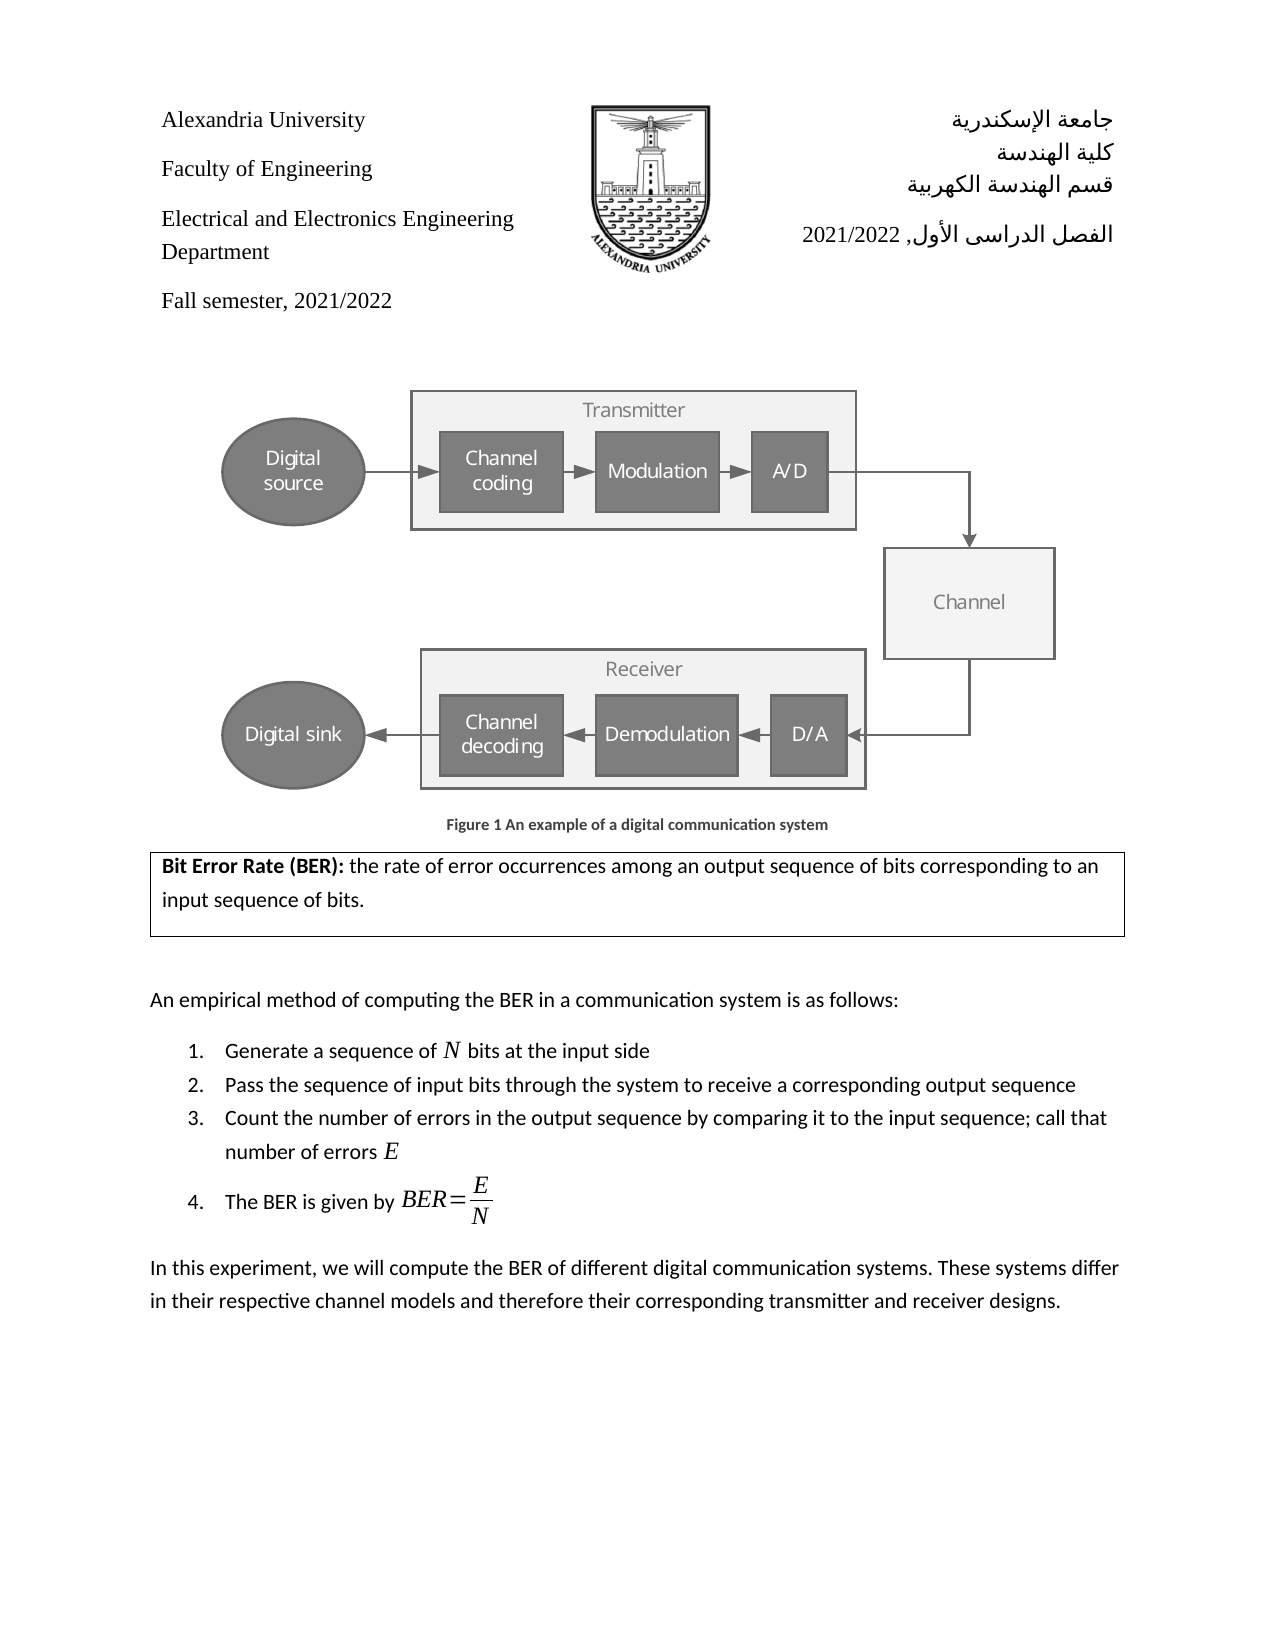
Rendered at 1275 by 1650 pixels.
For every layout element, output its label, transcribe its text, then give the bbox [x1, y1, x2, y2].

list Count the number of errors in the output sequence by comparing it to the input sequence; call that number of errors [187, 1104, 1125, 1165]
list The BER is given by [187, 1172, 1125, 1231]
text In this experiment, we will compute the BER of different digital communication systems. These systems differ in their respective channel models and therefore their corresponding transmitter and receiver designs. [150, 1254, 1125, 1314]
table_header Bit Error Rate (BER): the rate of error occurrences among an output sequence of bits corresponding to an input sequence of bits. [151, 853, 1124, 936]
list Generate a sequence of bits at the input side [187, 1037, 1125, 1064]
text An empirical method of computing the BER in a communication system is as follows: [150, 987, 1125, 1013]
picture [566, 105, 734, 273]
text Figure 1 An example of a digital communication system [150, 814, 1125, 835]
list Pass the sequence of input bits through the system to receive a corresponding output sequence [187, 1071, 1125, 1097]
